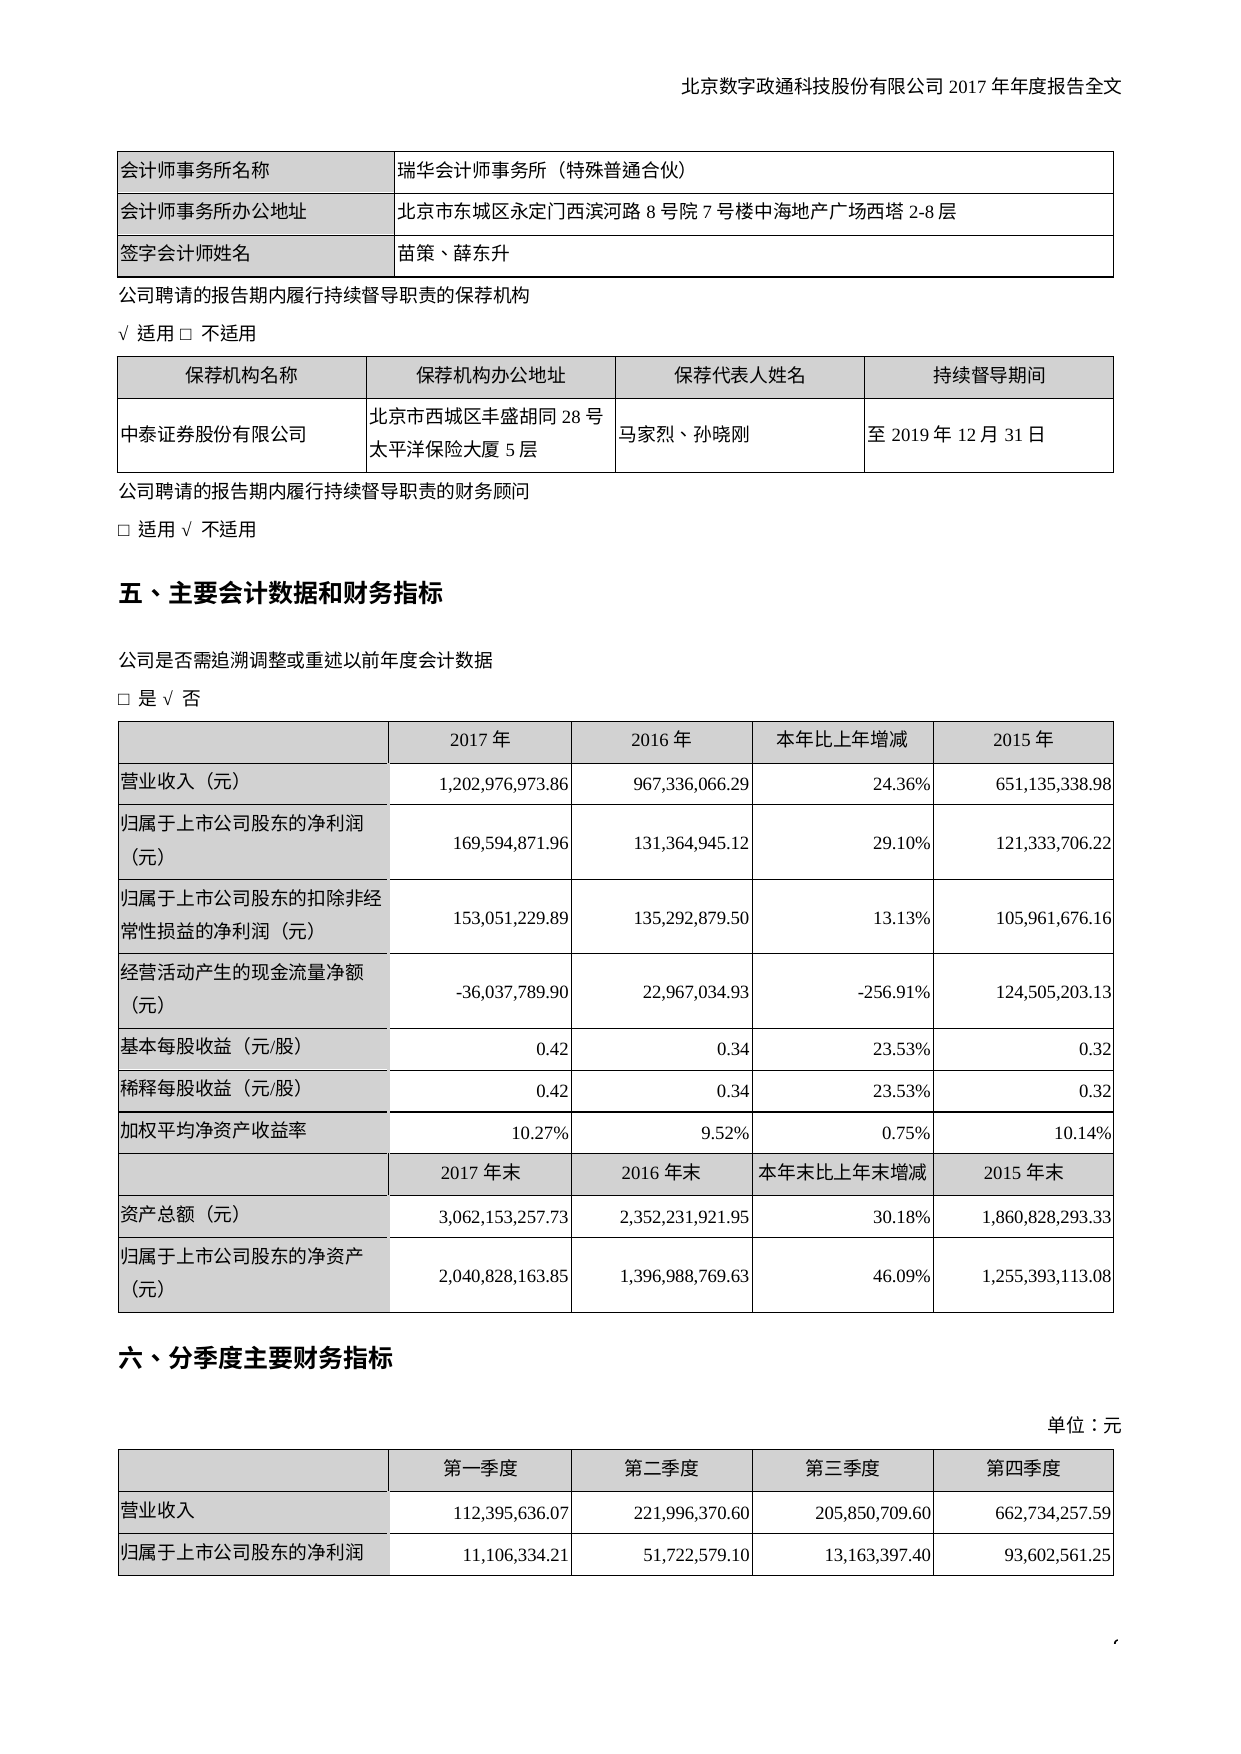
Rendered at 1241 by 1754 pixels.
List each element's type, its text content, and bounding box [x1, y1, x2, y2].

table_cell 稀释每股收益（元/股） [119, 1071, 387, 1111]
table_header 2017 年 [389, 722, 571, 763]
text 公司聘请的报告期内履行持续督导职责的财务顾问 [118, 478, 1122, 504]
table_cell 124,505,203.13 [934, 954, 1113, 1028]
table_cell 归属于上市公司股东的净利润 （元） [119, 805, 387, 879]
table_cell 10.27% [390, 1113, 571, 1153]
table_cell -36,037,789.90 [390, 954, 571, 1028]
table_cell 苗策、薛东升 [395, 236, 1113, 276]
table_header 持续督导期间 [865, 357, 1113, 398]
table_cell 1,396,988,769.63 [572, 1238, 752, 1312]
table_cell 0.32 [934, 1071, 1113, 1111]
table_cell 23.53% [753, 1071, 933, 1111]
table_cell 马家烈、孙晓刚 [616, 399, 864, 472]
table_cell 会计师事务所办公地址 [118, 194, 394, 234]
table_cell 967,336,066.29 [572, 764, 752, 804]
text 公司聘请的报告期内履行持续督导职责的保荐机构 [118, 283, 1122, 308]
table_cell 131,364,945.12 [572, 805, 752, 879]
table_header 2015 年 [934, 722, 1113, 763]
text 单位：元 [102, 1412, 1122, 1438]
table_cell 0.34 [572, 1071, 752, 1111]
table_header 第三季度 [753, 1450, 933, 1491]
table_cell 0.42 [390, 1029, 571, 1069]
table_cell 3,062,153,257.73 [390, 1196, 571, 1237]
table_cell 2016 年末 [572, 1154, 752, 1195]
table_cell 签字会计师姓名 [118, 236, 394, 276]
text □ 适用 √ 不适用 [118, 516, 1122, 541]
table_cell 153,051,229.89 [390, 880, 571, 953]
table_cell 至 2019 年 12 月 31 日 [865, 399, 1113, 472]
table_cell 11,106,334.21 [390, 1534, 571, 1575]
table_cell -256.91% [753, 954, 933, 1028]
table_cell 662,734,257.59 [934, 1492, 1113, 1533]
table_cell 0.42 [390, 1071, 571, 1111]
table_cell [119, 1154, 388, 1195]
table_cell 651,135,338.98 [934, 764, 1113, 804]
table_cell 1,202,976,973.86 [390, 764, 571, 804]
table_cell 10.14% [934, 1113, 1113, 1153]
table_cell 24.36% [753, 764, 933, 804]
table_cell 121,333,706.22 [934, 805, 1113, 879]
table_cell 本年末比上年末增减 [753, 1154, 933, 1195]
table_cell 资产总额（元） [119, 1196, 387, 1237]
text √ 适用 □ 不适用 [118, 320, 1122, 346]
table_cell 93,602,561.25 [934, 1534, 1113, 1575]
table_cell 加权平均净资产收益率 [119, 1113, 387, 1153]
table_cell 营业收入（元） [119, 764, 387, 804]
subtitle 五、主要会计数据和财务指标 [118, 576, 1122, 610]
table_cell 13.13% [753, 880, 933, 953]
table_cell 0.75% [753, 1113, 933, 1153]
table_cell 29.10% [753, 805, 933, 879]
table_cell 1,860,828,293.33 [934, 1196, 1113, 1237]
text □ 是 √ 否 [118, 685, 1122, 710]
table_cell 归属于上市公司股东的净资产 （元） [119, 1238, 387, 1312]
table_header 第一季度 [389, 1450, 571, 1491]
table_cell 13,163,397.40 [753, 1534, 933, 1575]
table_header 保荐代表人姓名 [616, 357, 864, 398]
table_header [119, 1450, 388, 1491]
table_header 本年比上年增减 [753, 722, 933, 763]
table_header [119, 722, 388, 763]
table_cell 112,395,636.07 [390, 1492, 571, 1533]
table_header 保荐机构名称 [118, 357, 366, 398]
table_cell 0.34 [572, 1029, 752, 1069]
table_cell 23.53% [753, 1029, 933, 1069]
table_cell 221,996,370.60 [572, 1492, 752, 1533]
table_cell 205,850,709.60 [753, 1492, 933, 1533]
table_cell 基本每股收益（元/股） [119, 1029, 387, 1069]
table_header 第二季度 [572, 1450, 752, 1491]
table_header 保荐机构办公地址 [367, 357, 615, 398]
table_cell 2015 年末 [934, 1154, 1113, 1195]
table_header 2016 年 [572, 722, 752, 763]
table_cell 22,967,034.93 [572, 954, 752, 1028]
table_cell 0.32 [934, 1029, 1113, 1069]
table_cell 北京市东城区永定门西滨河路 8 号院 7 号楼中海地产广场西塔 2-8 层 [395, 194, 1113, 234]
table_cell 2,352,231,921.95 [572, 1196, 752, 1237]
table_cell 9.52% [572, 1113, 752, 1153]
table_cell 北京市西城区丰盛胡同 28 号 太平洋保险大厦 5 层 [367, 399, 615, 472]
table_cell 归属于上市公司股东的扣除非经 常性损益的净利润（元） [119, 880, 387, 953]
table_cell 51,722,579.10 [572, 1534, 752, 1575]
table_cell 营业收入 [119, 1492, 387, 1533]
table_cell 46.09% [753, 1238, 933, 1312]
table_cell 经营活动产生的现金流量净额 （元） [119, 954, 387, 1028]
subtitle 六、分季度主要财务指标 [118, 1341, 1122, 1375]
table_cell 105,961,676.16 [934, 880, 1113, 953]
table_header 第四季度 [934, 1450, 1113, 1491]
table_cell 2017 年末 [389, 1154, 571, 1195]
table_header 会计师事务所名称 [118, 152, 394, 192]
table_cell 169,594,871.96 [390, 805, 571, 879]
text 公司是否需追溯调整或重述以前年度会计数据 [118, 647, 1122, 673]
table_cell 归属于上市公司股东的净利润 [119, 1534, 387, 1575]
table_cell 2,040,828,163.85 [390, 1238, 571, 1312]
table_cell 1,255,393,113.08 [934, 1238, 1113, 1312]
table_header 瑞华会计师事务所（特殊普通合伙） [395, 152, 1113, 192]
table_cell 30.18% [753, 1196, 933, 1237]
table_cell 135,292,879.50 [572, 880, 752, 953]
table_cell 中泰证券股份有限公司 [118, 399, 366, 472]
